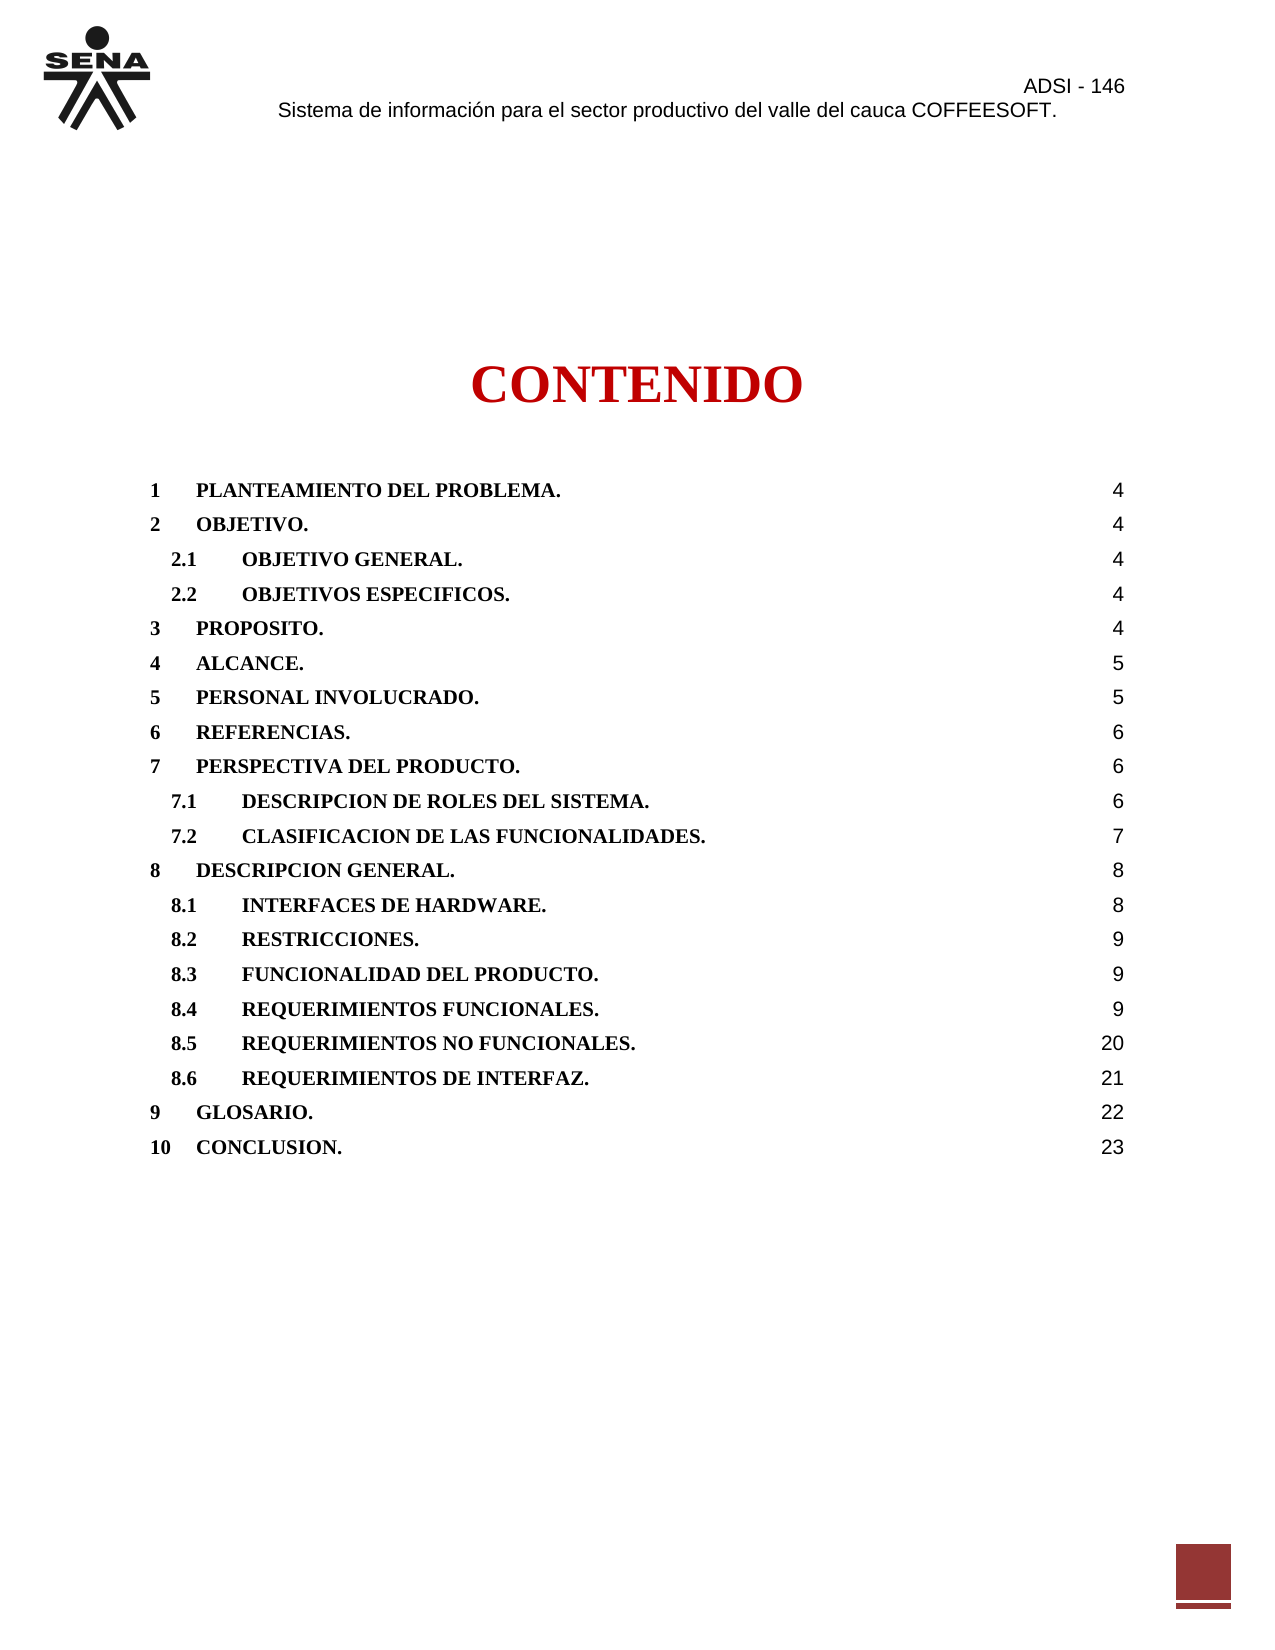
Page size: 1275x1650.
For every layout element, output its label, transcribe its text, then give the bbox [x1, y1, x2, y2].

text CONTENIDO [150, 352, 1125, 414]
picture [42, 23, 151, 132]
